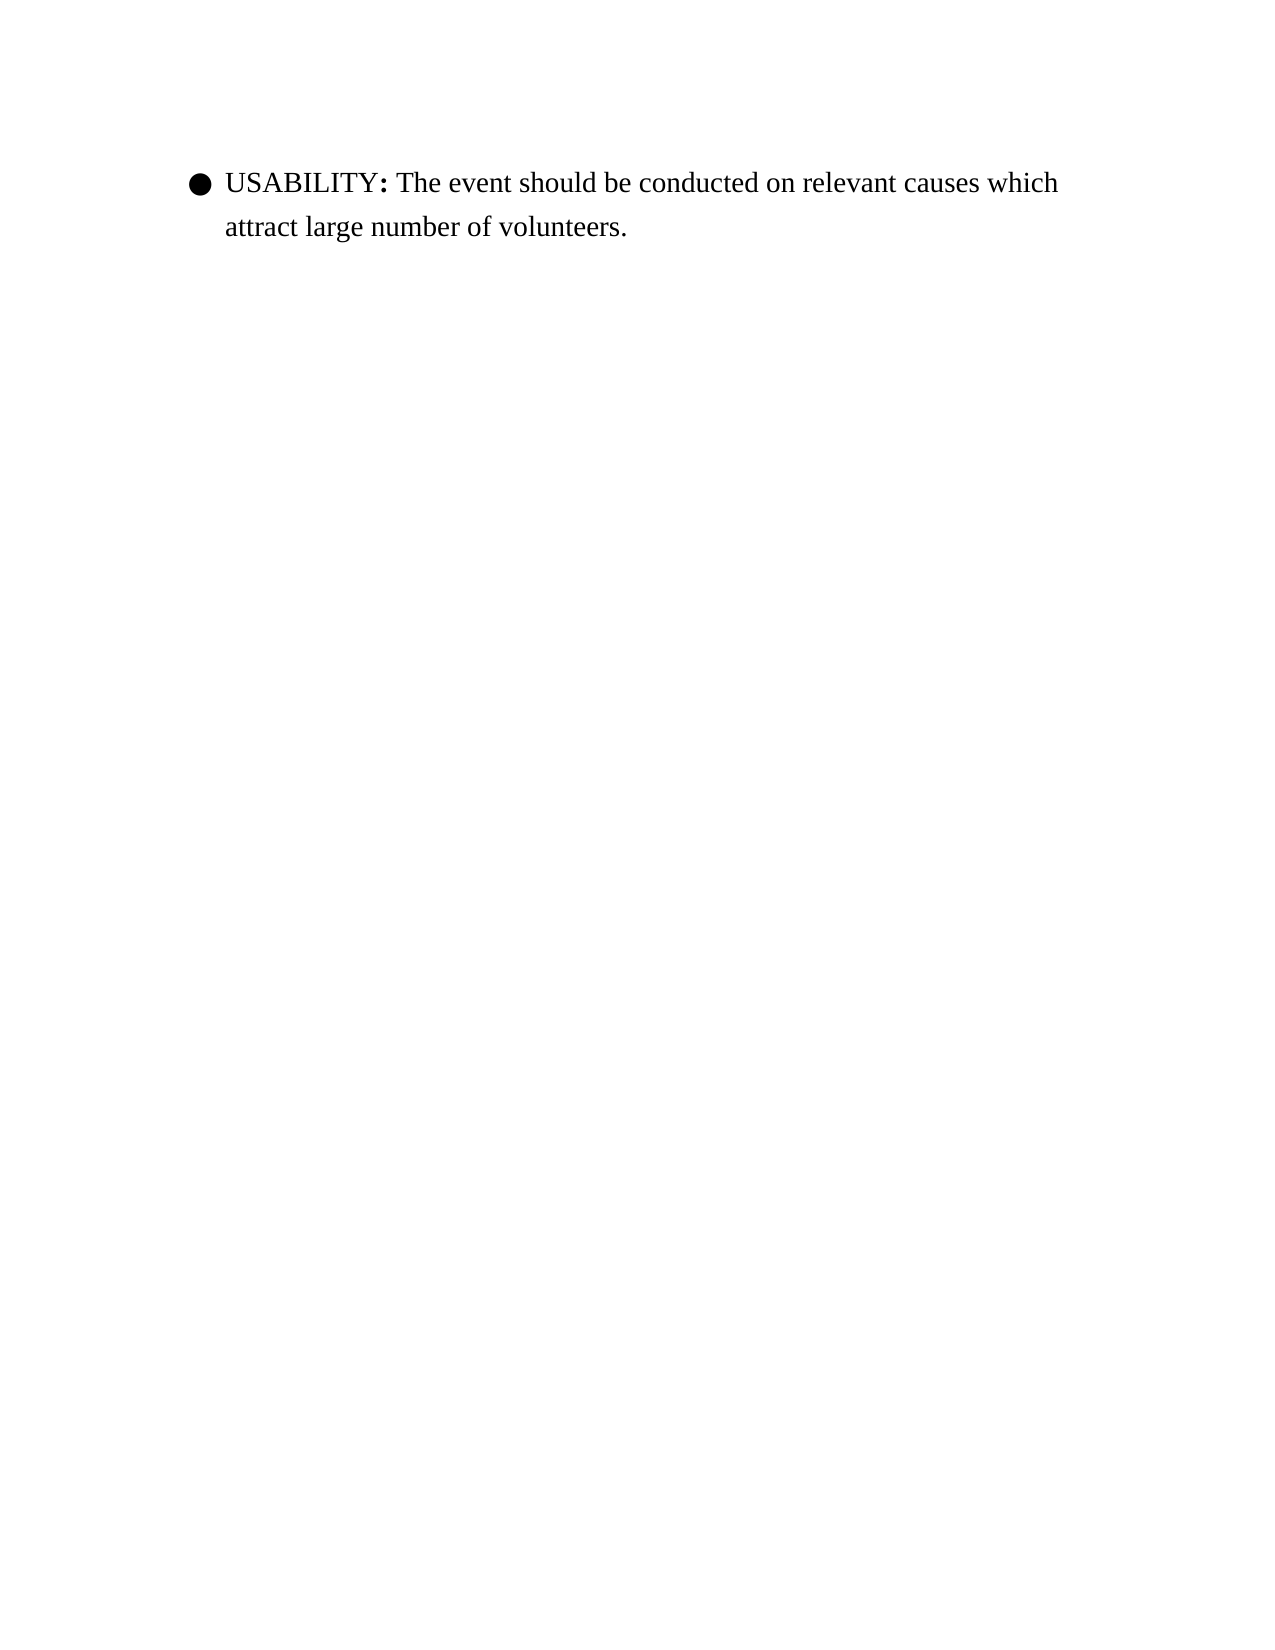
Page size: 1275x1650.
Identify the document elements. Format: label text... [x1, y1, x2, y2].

list USABILITY: The event should be conducted on relevant causes which attract large number of volunteers. [187, 150, 1125, 243]
